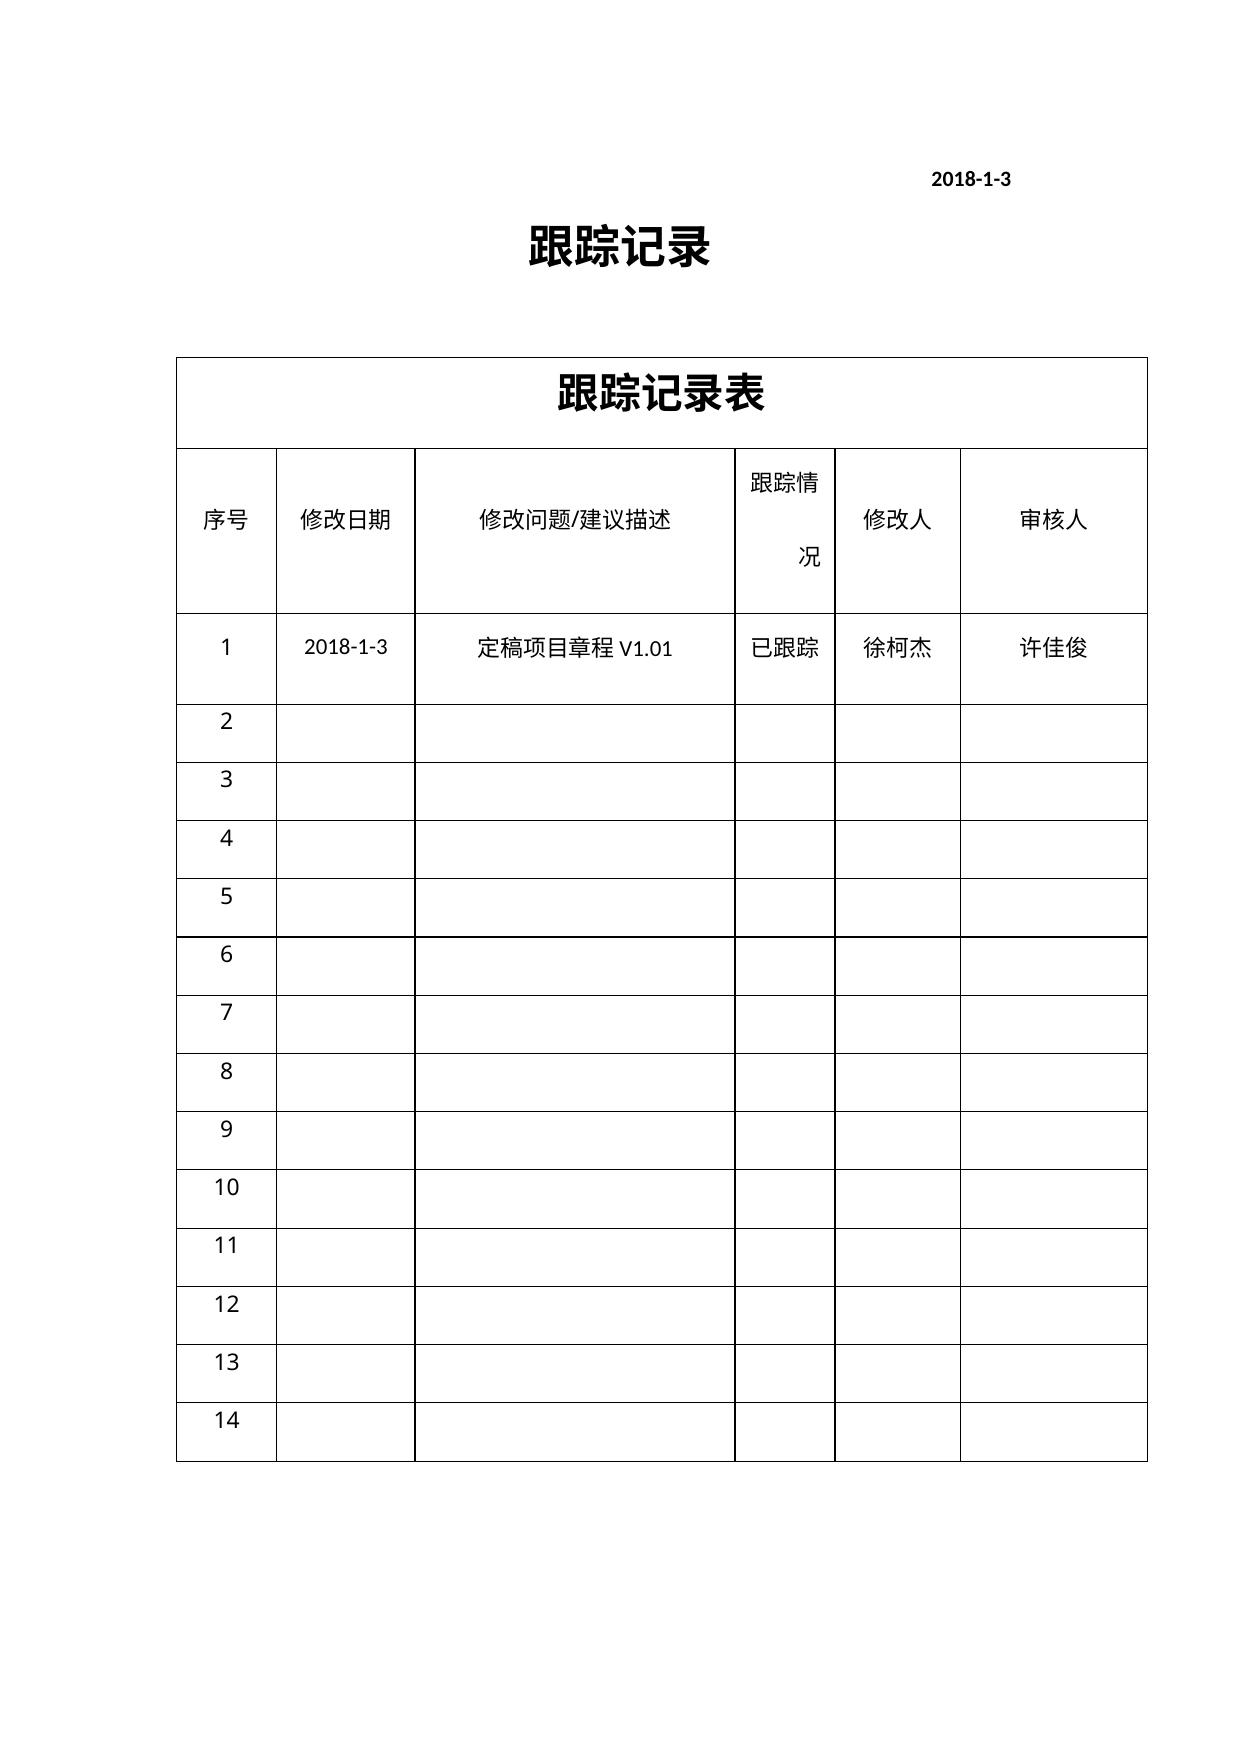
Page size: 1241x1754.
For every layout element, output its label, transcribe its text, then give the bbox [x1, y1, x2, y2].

table_cell 6 [177, 938, 276, 995]
table_cell 12 [177, 1287, 276, 1344]
table_cell [836, 1112, 960, 1169]
table_cell 11 [177, 1229, 276, 1286]
table_cell 已跟踪 [736, 614, 834, 703]
table_cell [961, 938, 1147, 995]
table_cell [416, 996, 734, 1053]
text 跟踪记录 [187, 194, 1053, 292]
table_cell [277, 1287, 414, 1344]
table_cell [836, 938, 960, 995]
table_cell [961, 763, 1147, 820]
table_cell [836, 1403, 960, 1461]
table_cell [961, 1054, 1147, 1111]
table_cell 修改日期 [277, 449, 414, 613]
table_cell [736, 1403, 834, 1461]
table_cell [961, 821, 1147, 878]
table_cell [736, 1112, 834, 1169]
table_cell 审核人 [961, 449, 1147, 613]
table_cell [961, 879, 1147, 936]
table_cell [736, 1287, 834, 1344]
table_cell [416, 705, 734, 762]
table_cell [736, 1170, 834, 1228]
table_cell 修改问题/建议描述 [416, 449, 734, 613]
table_cell [416, 821, 734, 878]
table_cell [836, 1229, 960, 1286]
table_cell [736, 1229, 834, 1286]
table_cell [961, 1287, 1147, 1344]
table_cell [961, 1345, 1147, 1402]
table_cell 徐柯杰 [836, 614, 960, 703]
table_cell [961, 996, 1147, 1053]
table_cell [836, 1287, 960, 1344]
table_cell [736, 938, 834, 995]
table_cell [736, 996, 834, 1053]
table_cell [836, 996, 960, 1053]
table_cell [277, 996, 414, 1053]
table_cell [416, 1054, 734, 1111]
table_cell [416, 938, 734, 995]
table_cell [416, 1403, 734, 1461]
table_cell [961, 1403, 1147, 1461]
table_cell [736, 763, 834, 820]
table_cell [416, 1170, 734, 1228]
table_cell [416, 1112, 734, 1169]
table_cell [836, 879, 960, 936]
text 2018-1-3 [187, 162, 1053, 194]
table_cell [836, 1170, 960, 1228]
table_cell 4 [177, 821, 276, 878]
table_cell [277, 1345, 414, 1402]
table_cell [836, 1345, 960, 1402]
table_cell [277, 1054, 414, 1111]
table_cell [961, 1229, 1147, 1286]
table_cell 1 [177, 614, 276, 703]
table_cell [416, 763, 734, 820]
table_cell 2018-1-3 [277, 614, 414, 703]
table_cell [416, 879, 734, 936]
table_cell 7 [177, 996, 276, 1053]
table_cell [836, 1054, 960, 1111]
table_cell [277, 705, 414, 762]
table_cell 序号 [177, 449, 276, 613]
table_cell [416, 1345, 734, 1402]
table_cell 5 [177, 879, 276, 936]
table_cell 修改人 [836, 449, 960, 613]
table_cell [277, 821, 414, 878]
table_cell [961, 1112, 1147, 1169]
table_cell 13 [177, 1345, 276, 1402]
table_cell [277, 1170, 414, 1228]
table_cell [416, 1287, 734, 1344]
table_cell [736, 1345, 834, 1402]
table_cell 2 [177, 705, 276, 762]
table_cell [277, 1112, 414, 1169]
table_cell 3 [177, 763, 276, 820]
table_header 跟踪记录表 [177, 358, 1147, 448]
table_cell [836, 821, 960, 878]
table_cell [736, 879, 834, 936]
table_cell [836, 705, 960, 762]
table_cell [736, 705, 834, 762]
table_cell [736, 821, 834, 878]
table_cell [736, 1054, 834, 1111]
table_cell 跟踪情况 [736, 449, 834, 613]
table_cell [277, 879, 414, 936]
table_cell 10 [177, 1170, 276, 1228]
table_cell [277, 763, 414, 820]
table_cell 8 [177, 1054, 276, 1111]
table_cell [277, 938, 414, 995]
table_cell 许佳俊 [961, 614, 1147, 703]
table_cell [961, 1170, 1147, 1228]
table_cell 定稿项目章程V1.01 [416, 614, 734, 703]
table_cell 9 [177, 1112, 276, 1169]
table_cell [277, 1229, 414, 1286]
table_cell [836, 763, 960, 820]
table_cell [416, 1229, 734, 1286]
table_cell [277, 1403, 414, 1461]
table_cell [961, 705, 1147, 762]
table_cell 14 [177, 1403, 276, 1461]
